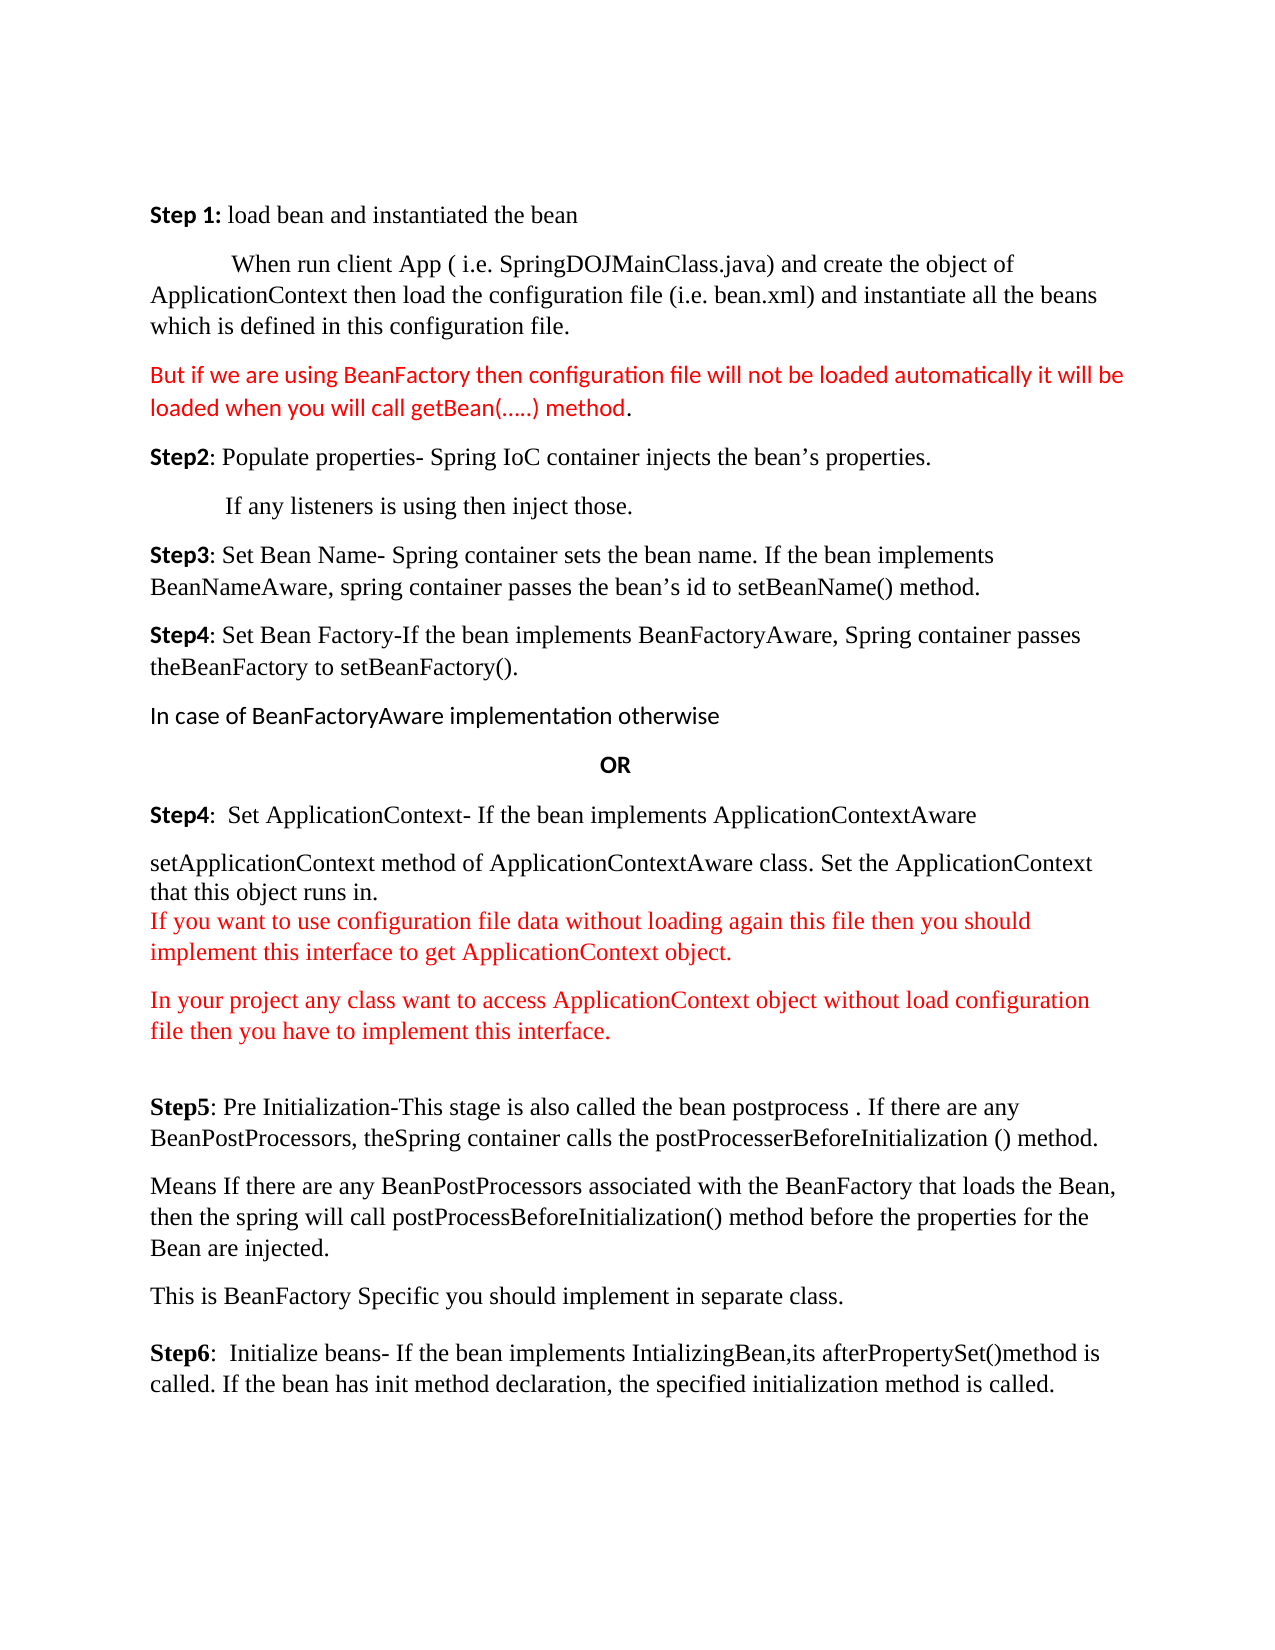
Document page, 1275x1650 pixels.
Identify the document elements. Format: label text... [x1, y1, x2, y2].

text Step3: Set Bean Name- Spring container sets the bean name. If the bean implements BeanNameAware, spring container passes the bean’s id to setBeanName() method. [150, 539, 1125, 600]
text If any listeners is using then inject those. [150, 491, 1125, 520]
text Step 1: load bean and instantiated the bean [150, 199, 1125, 230]
text Step4: Set Bean Factory-If the bean implements BeanFactoryAware, Spring container passes theBeanFactory to setBeanFactory(). [150, 619, 1125, 681]
text setApplicationContext method of ApplicationContextAware class. Set the ApplicationContext that this object runs in. [150, 848, 1125, 906]
text In case of BeanFactoryAware implementation otherwise [150, 700, 1125, 730]
text Step5: Pre Initialization-This stage is also called the bean postprocess . If there are any BeanPostProcessors, theSpring container calls the postProcesserBeforeInitialization () method. [150, 1092, 1125, 1152]
text If you want to use configuration file data without loading again this file then you should implement this interface to get ApplicationContext object. [150, 906, 1125, 966]
text OR [525, 749, 1125, 780]
text In your project any class want to access ApplicationContext object without load configuration file then you have to implement this interface. [150, 985, 1125, 1044]
text When run client App ( i.e. SpringDOJMainClass.java) and create the object of ApplicationContext then load the configuration file (i.e. bean.xml) and instantiate all the beans which is defined in this configuration file. [150, 249, 1125, 340]
text Step2: Populate properties- Spring IoC container injects the bean’s properties. [150, 441, 1125, 472]
text Step6: Initialize beans- If the bean implements IntializingBean,its afterPropertySet()method is called. If the bean has init method declaration, the specified initialization method is called. [150, 1338, 1125, 1398]
text This is BeanFactory Specific you should implement in separate class. [150, 1281, 1125, 1309]
text Means If there are any BeanPostProcessors associated with the BeanFactory that loads the Bean, then the spring will call postProcessBeforeInitialization() method before the properties for the Bean are injected. [150, 1171, 1125, 1262]
text But if we are using BeanFactory then configuration file will not be loaded automatically it will be loaded when you will call getBean(…..) method. [150, 359, 1125, 422]
text Step4: Set ApplicationContext- If the bean implements ApplicationContextAware [150, 799, 1125, 829]
